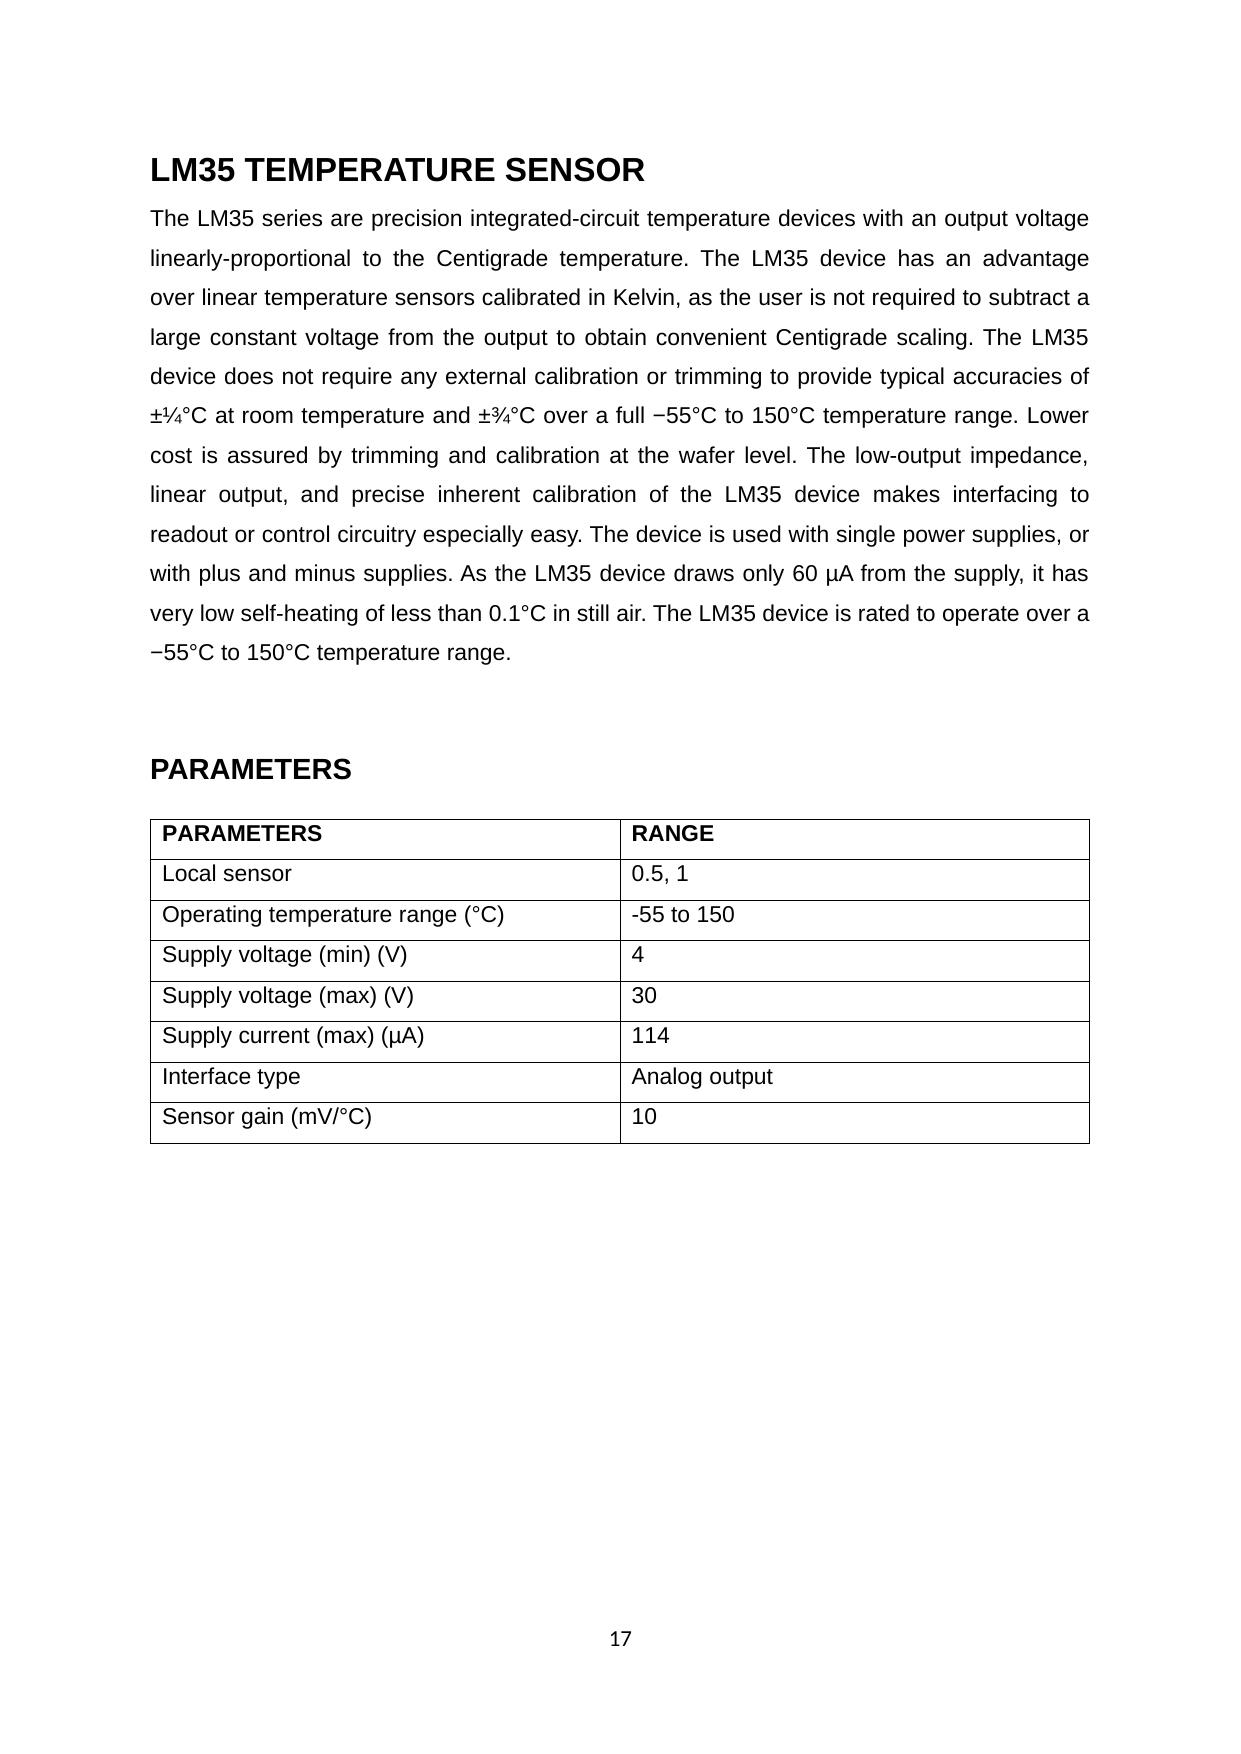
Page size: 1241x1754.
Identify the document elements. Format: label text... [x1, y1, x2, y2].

text The LM35 series are precision integrated-circuit temperature devices with an output voltage linearly-proportional to the Centigrade temperature. The LM35 device has an advantage over linear temperature sensors calibrated in Kelvin, as the user is not required to subtract a large constant voltage from the output to obtain convenient Centigrade scaling. The LM35 device does not require any external calibration or trimming to provide typical accuracies of ±¼°C at room temperature and ±¾°C over a full −55°C to 150°C temperature range. Lower cost is assured by trimming and calibration at the wafer level. The low-output impedance, linear output, and precise inherent calibration of the LM35 device makes interfacing to readout or control circuitry especially easy. The device is used with single power supplies, or with plus and minus supplies. As the LM35 device draws only 60 µA from the supply, it has very low self-heating of less than 0.1°C in still air. The LM35 device is rated to operate over a −55°C to 150°C temperature range. [150, 205, 1090, 666]
table_cell Sensor gain (mV/°C) [151, 1103, 620, 1143]
table_cell Local sensor [151, 860, 620, 900]
table_header RANGE [621, 820, 1089, 859]
table_cell 114 [621, 1022, 1089, 1062]
text LM35 TEMPERATURE SENSOR [150, 150, 1090, 188]
table_cell Supply voltage (min) (V) [151, 941, 620, 981]
table_cell Supply current (max) (µA) [151, 1022, 620, 1062]
table_cell 0.5, 1 [621, 860, 1089, 900]
table_cell Supply voltage (max) (V) [151, 982, 620, 1021]
table_header PARAMETERS [151, 820, 620, 859]
table_cell Interface type [151, 1063, 620, 1102]
table_cell Analog output [621, 1063, 1089, 1102]
table_cell 10 [621, 1103, 1089, 1143]
table_cell 30 [621, 982, 1089, 1021]
table_cell Operating temperature range (°C) [151, 901, 620, 940]
table_cell -55 to 150 [621, 901, 1089, 940]
table_cell 4 [621, 941, 1089, 981]
text PARAMETERS [150, 752, 1090, 785]
